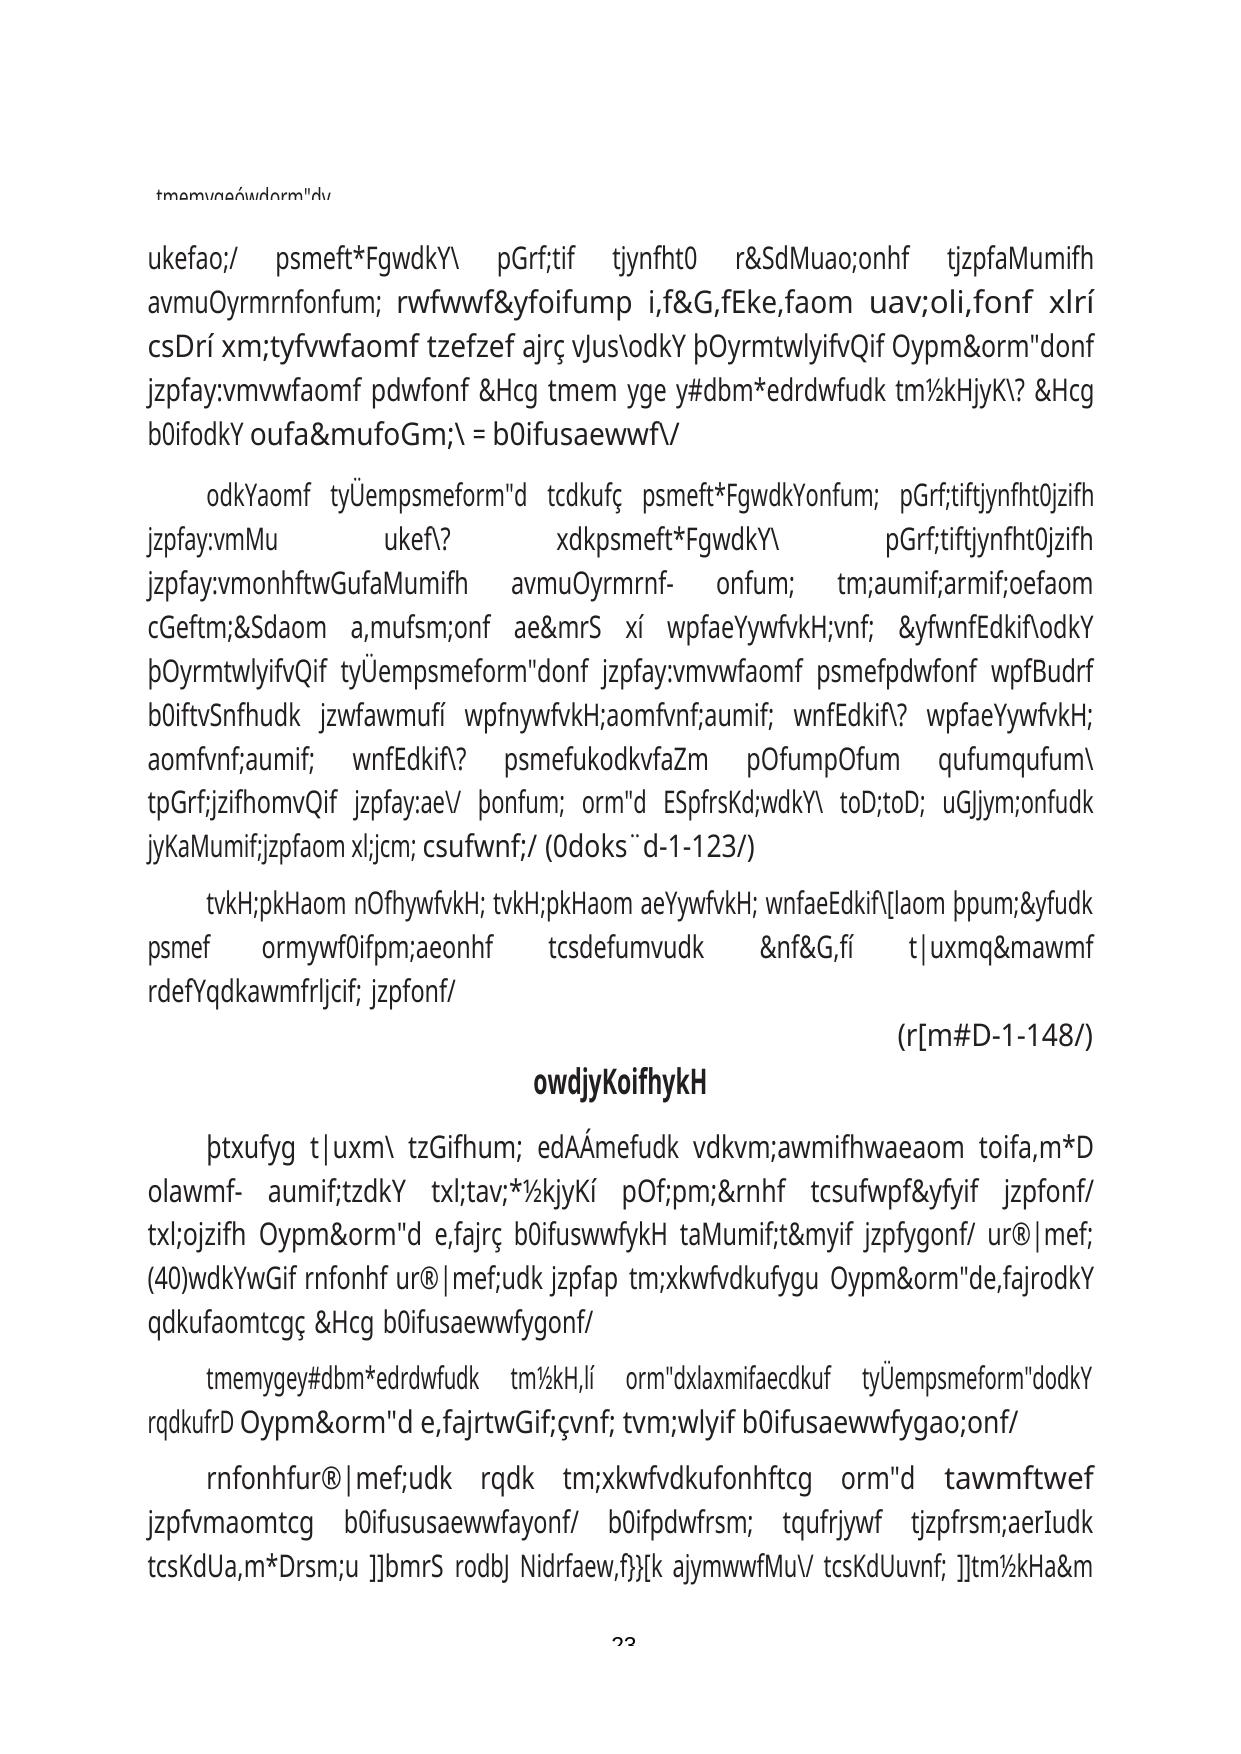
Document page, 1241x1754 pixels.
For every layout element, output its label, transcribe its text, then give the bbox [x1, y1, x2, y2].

subtitle owdjyKoifhykH [187, 1056, 1054, 1104]
text odkYaomf tyÜempsmeform"d tcdkufç psmeft*FgwdkYonfum; pGrf;tiftjynfht0jzifh jzpfay:vmMu ukef\? xdkpsmeft*FgwdkY\ pGrf;tiftjynfht0jzifh jzpfay:vmonhftwGufaMumifh avmuOyrmrnf- onfum; tm;aumif;armif;oefaom cGeftm;&Sdaom a,mufsm;onf ae&mrS xí wpfaeYywfvkH;vnf; &yfwnfEdkif\odkY þOyrmtwlyifvQif tyÜempsmeform"donf jzpfay:vmvwfaomf psmefpdwfonf wpfBudrf b0iftvSnfhudk jzwfawmufí wpfnywfvkH;aomfvnf;aumif; wnfEdkif\? wpfaeYywfvkH; aomfvnf;aumif; wnfEdkif\? psmefukodkvfaZm pOfumpOfum qufumqufum\ tpGrf;jzifhomvQif jzpfay:ae\/ þonfum; orm"d ESpfrsKd;wdkY\ toD;toD; uGJjym;onfudk jyKaMumif;jzpfaom xl;jcm; csufwnf;/ (0doks¨d-1-123/) [147, 473, 1094, 867]
text þtxufyg t|uxm\ tzGifhum; edAÁmefudk vdkvm;awmifhwaeaom toifa,m*D olawmf- aumif;tzdkY txl;tav;*½kjyKí pOf;pm;&rnhf tcsufwpf&yfyif jzpfonf/ txl;ojzifh Oypm&orm"d e,fajrç b0ifuswwfykH taMumif;t&myif jzpfygonf/ ur®|mef; (40)wdkYwGif rnfonhf ur®|mef;udk jzpfap tm;xkwfvdkufygu Oypm&orm"de,fajrodkY qdkufaomtcgç &Hcg b0ifusaewwfygonf/ [147, 1125, 1094, 1343]
text tvkH;pkHaom nOfhywfvkH; tvkH;pkHaom aeYywfvkH; wnfaeEdkif\[laom þpum;&yfudk psmef ormywf0ifpm;aeonhf tcsdefumvudk &nf&G,fí t|uxmq&mawmf rdefYqdkawmfrljcif; jzpfonf/ [147, 881, 1094, 1011]
text ukefao;/ psmeft*FgwdkY\ pGrf;tif tjynfht0 r&SdMuao;onhf tjzpfaMumifh avmuOyrmrnfonfum; rwfwwf&yfoifump i,f&G,fEke,faom uav;oli,fonf xlrí csDrí xm;tyfvwfaomf tzefzef ajrç vJus\odkY þOyrmtwlyifvQif Oypm&orm"donf jzpfay:vmvwfaomf pdwfonf &Hcg tmem yge y#dbm*edrdwfudk tm½kHjyK\? &Hcg b0ifodkY oufa&mufoGm;\ = b0ifusaewwf\/ [147, 236, 1094, 454]
text tmemygey#dbm*edrdwfudk tm½kH,lí orm"dxlaxmifaecdkuf tyÜempsmeform"dodkY rqdkufrD Oypm&orm"d e,fajrtwGif;çvnf; tvm;wlyif b0ifusaewwfygao;onf/ [147, 1356, 1093, 1442]
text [147, 1456, 1094, 1586]
text (r[m#D-1-148/) [135, 1013, 1093, 1056]
